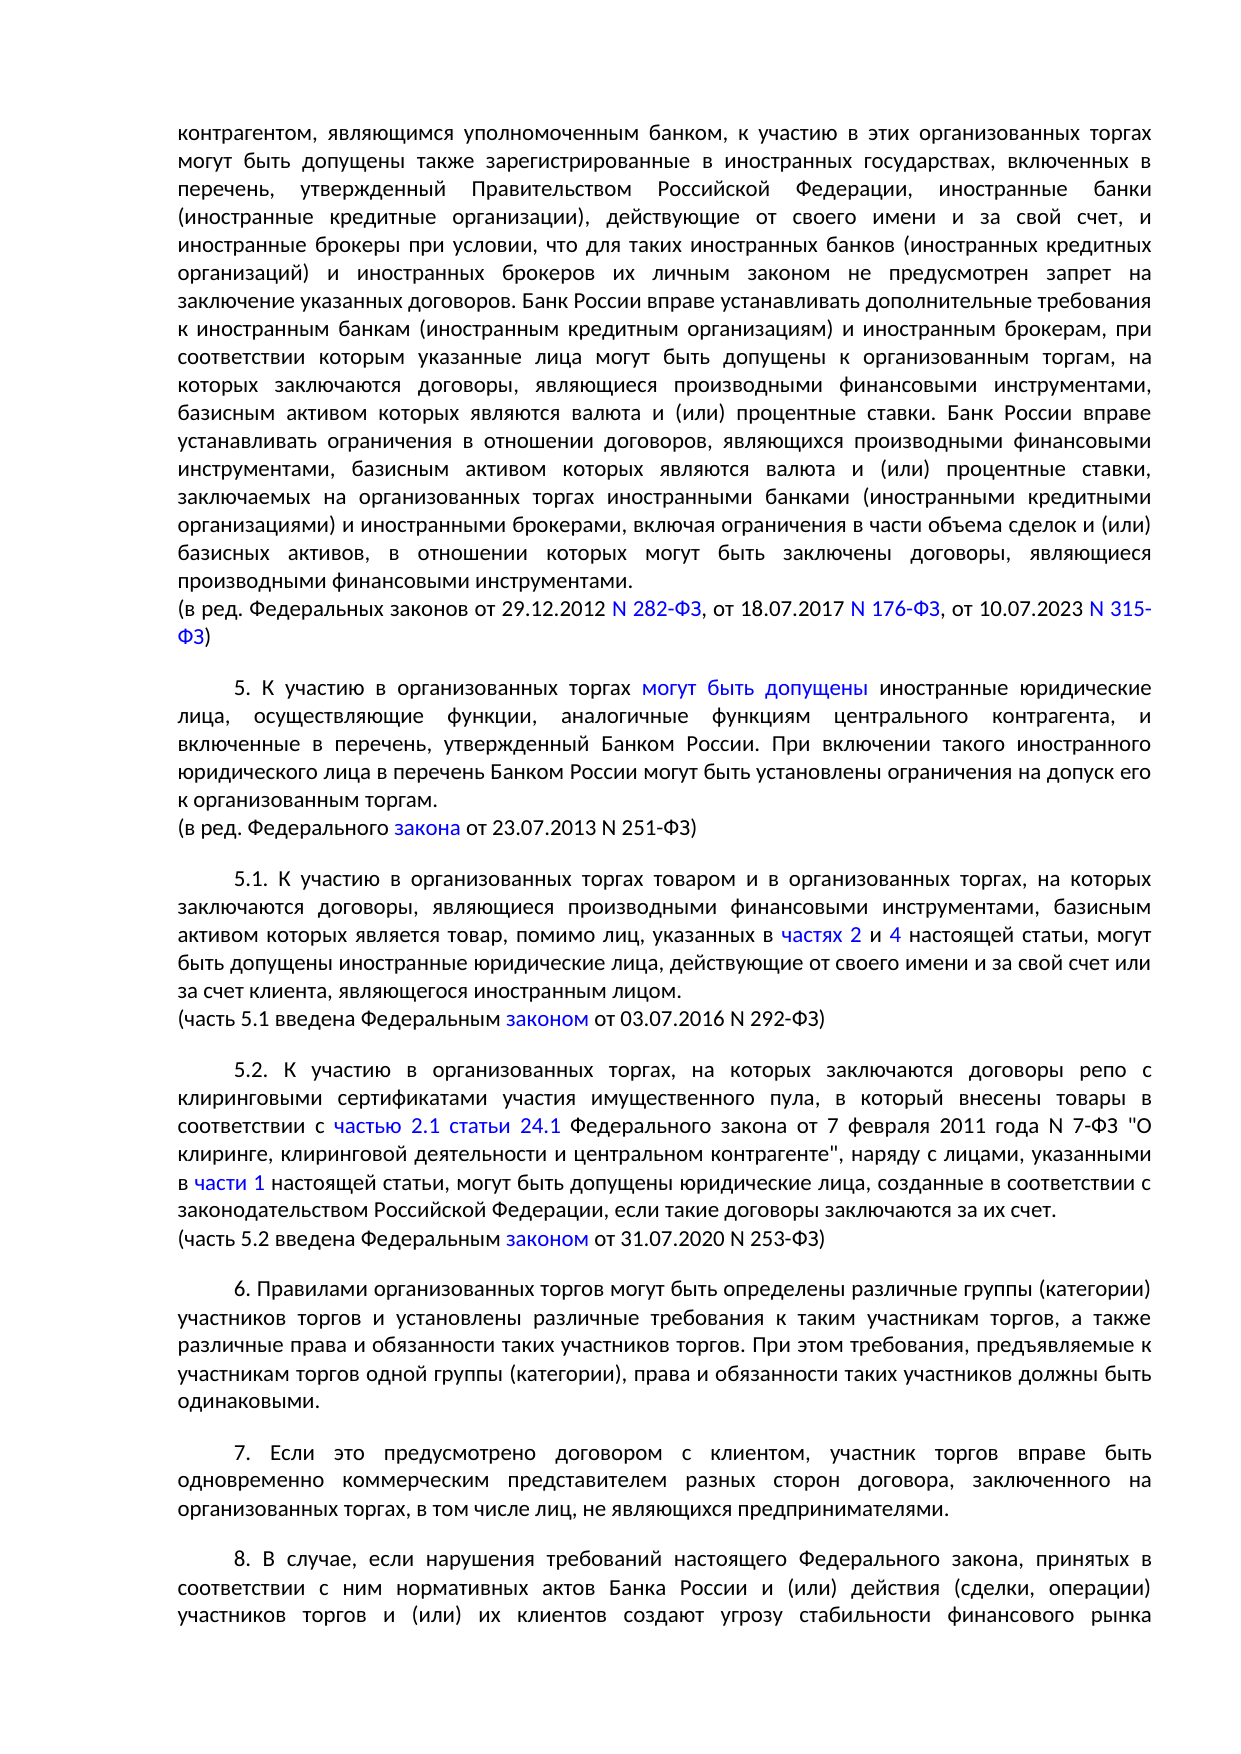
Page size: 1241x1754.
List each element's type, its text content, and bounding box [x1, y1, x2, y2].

text 5.2. К участию в организованных торгах, на которых заключаются договоры репо с клиринговыми сертификатами участия имущественного пула, в который внесены товары в соответствии с частью 2.1 статьи 24.1 Федерального закона от 7 февраля 2011 года N 7-ФЗ "О клиринге, клиринговой деятельности и центральном контрагенте", наряду с лицами, указанными в части 1 настоящей статьи, могут быть допущены юридические лица, созданные в соответствии с законодательством Российской Федерации, если такие договоры заключаются за их счет. [177, 1056, 1152, 1224]
text (в ред. Федерального закона от 23.07.2013 N 251-ФЗ) [177, 813, 1152, 842]
text (часть 5.1 введена Федеральным законом от 03.07.2016 N 292-ФЗ) [177, 1004, 1152, 1033]
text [177, 1544, 1152, 1629]
text (часть 5.2 введена Федеральным законом от 31.07.2020 N 253-ФЗ) [177, 1224, 1152, 1252]
text (в ред. Федеральных законов от 29.12.2012 N 282-ФЗ, от 18.07.2017 N 176-ФЗ, от 10.07.2023 N 315-ФЗ) [177, 594, 1152, 651]
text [177, 118, 1152, 594]
text 5. К участию в организованных торгах могут быть допущены иностранные юридические лица, осуществляющие функции, аналогичные функциям центрального контрагента, и включенные в перечень, утвержденный Банком России. При включении такого иностранного юридического лица в перечень Банком России могут быть установлены ограничения на допуск его к организованным торгам. [177, 673, 1152, 813]
text 5.1. К участию в организованных торгах товаром и в организованных торгах, на которых заключаются договоры, являющиеся производными финансовыми инструментами, базисным активом которых является товар, помимо лиц, указанных в частях 2 и 4 настоящей статьи, могут быть допущены иностранные юридические лица, действующие от своего имени и за свой счет или за счет клиента, являющегося иностранным лицом. [177, 864, 1152, 1004]
text 6. Правилами организованных торгов могут быть определены различные группы (категории) участников торгов и установлены различные требования к таким участникам торгов, а также различные права и обязанности таких участников торгов. При этом требования, предъявляемые к участникам торгов одной группы (категории), права и обязанности таких участников должны быть одинаковыми. [177, 1274, 1152, 1415]
text 7. Если это предусмотрено договором с клиентом, участник торгов вправе быть одновременно коммерческим представителем разных сторон договора, заключенного на организованных торгах, в том числе лиц, не являющихся предпринимателями. [177, 1438, 1152, 1522]
